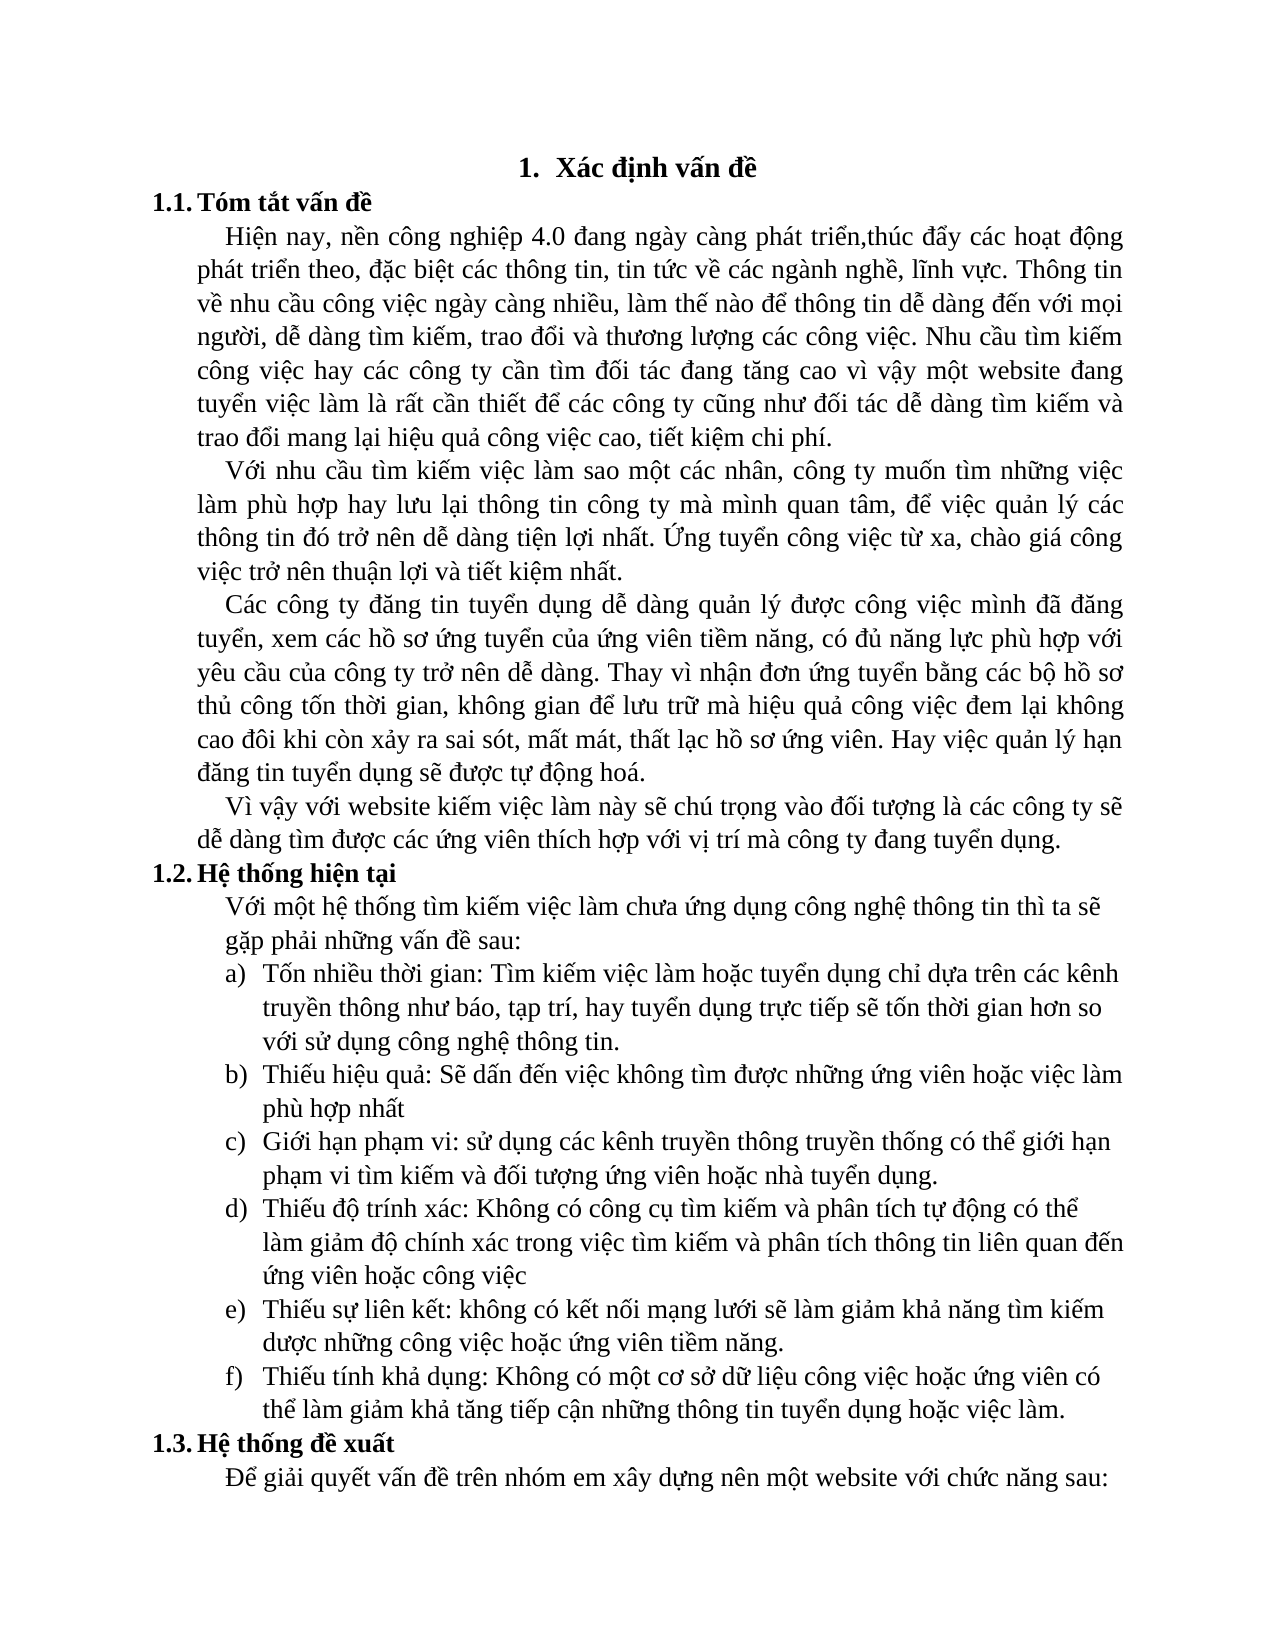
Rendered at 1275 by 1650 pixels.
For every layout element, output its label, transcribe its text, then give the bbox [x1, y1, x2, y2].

list Vì vậy với website kiếm việc làm này sẽ chú trọng vào đối tượng là các công ty sẽ dễ dàng tìm được các ứng viên thích hợp với vị trí mà công ty đang tuyển dụng. [197, 790, 1125, 854]
list Thiếu tính khả dụng: Không có một cơ sở dữ liệu công việc hoặc ứng viên có thể làm giảm khả tăng tiếp cận những thông tin tuyển dụng hoặc việc làm. [225, 1360, 1125, 1425]
list Với nhu cầu tìm kiếm việc làm sao một các nhân, công ty muốn tìm những việc làm phù hợp hay lưu lại thông tin công ty mà mình quan tâm, để việc quản lý các thông tin đó trở nên dễ dàng tiện lợi nhất. Ứng tuyển công việc từ xa, chào giá công việc trở nên thuận lợi và tiết kiệm nhất. [197, 454, 1125, 586]
list Tốn nhiều thời gian: Tìm kiếm việc làm hoặc tuyển dụng chỉ dựa trên các kênh truyền thông như báo, tạp trí, hay tuyển dụng trực tiếp sẽ tốn thời gian hơn so với sử dụng công nghệ thông tin. [225, 958, 1125, 1056]
list Để giải quyết vấn đề trên nhóm em xây dựng nên một website với chức năng sau: [225, 1461, 1125, 1492]
list Tóm tắt vấn đề [152, 186, 1125, 217]
list Thiếu sự liên kết: không có kết nối mạng lưới sẽ làm giảm khả năng tìm kiếm dược những công việc hoặc ứng viên tiềm năng. [225, 1293, 1125, 1358]
list Hệ thống đề xuất [152, 1427, 1125, 1458]
list Hệ thống hiện tại [152, 857, 1125, 888]
list Xác định vấn đề [150, 150, 1125, 183]
list Thiếu hiệu quả: Sẽ dấn đến việc không tìm được những ứng viên hoặc việc làm phù hợp nhất [225, 1058, 1125, 1123]
list Thiếu độ trính xác: Không có công cụ tìm kiếm và phân tích tự động có thể làm giảm độ chính xác trong việc tìm kiếm và phân tích thông tin liên quan đến ứng viên hoặc công việc [225, 1192, 1125, 1291]
list Với một hệ thống tìm kiếm việc làm chưa ứng dụng công nghệ thông tin thì ta sẽ gặp phải những vấn đề sau: [225, 891, 1125, 955]
list Hiện nay, nền công nghiệp 4.0 đang ngày càng phát triển,thúc đẩy các hoạt động phát triển theo, đặc biệt các thông tin, tin tức về các ngành nghề, lĩnh vực. Thông tin về nhu cầu công việc ngày càng nhiều, làm thế nào để thông tin dễ dàng đến với mọi người, dễ dàng tìm kiếm, trao đổi và thương lượng các công việc. Nhu cầu tìm kiếm công việc hay các công ty cần tìm đối tác đang tăng cao vì vậy một website đang tuyển việc làm là rất cần thiết để các công ty cũng như đối tác dễ dàng tìm kiếm và trao đổi mang lại hiệu quả công việc cao, tiết kiệm chi phí. [197, 220, 1125, 452]
list Các công ty đăng tin tuyển dụng dễ dàng quản lý được công việc mình đã đăng tuyển, xem các hồ sơ ứng tuyển của ứng viên tiềm năng, có đủ năng lực phù hợp với yêu cầu của công ty trở nên dễ dàng. Thay vì nhận đơn ứng tuyển bằng các bộ hồ sơ thủ công tốn thời gian, không gian để lưu trữ mà hiệu quả công việc đem lại không cao đôi khi còn xảy ra sai sót, mất mát, thất lạc hồ sơ ứng viên. Hay việc quản lý hạn đăng tin tuyển dụng sẽ được tự động hoá. [197, 589, 1125, 787]
list Giới hạn phạm vi: sử dụng các kênh truyền thông truyền thống có thể giới hạn phạm vi tìm kiếm và đối tượng ứng viên hoặc nhà tuyển dụng. [225, 1125, 1125, 1190]
